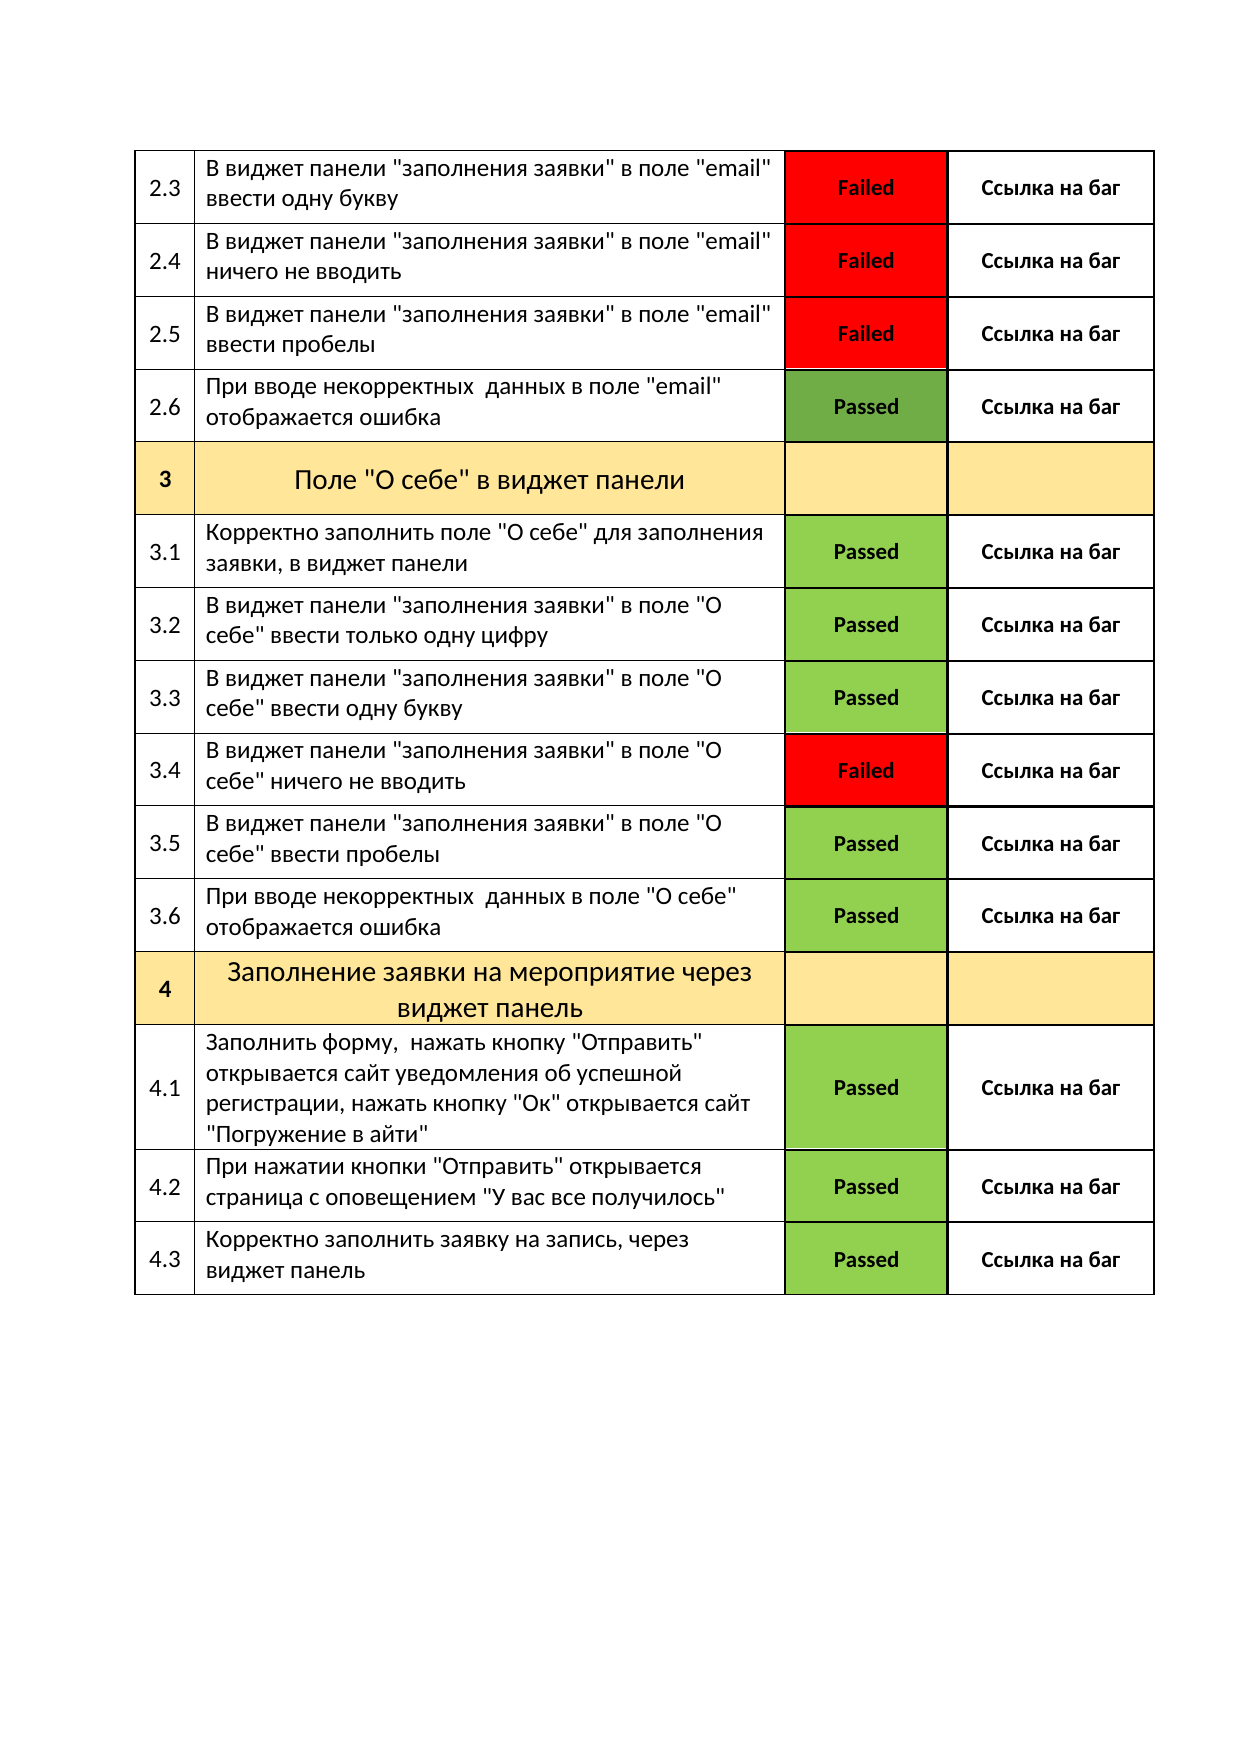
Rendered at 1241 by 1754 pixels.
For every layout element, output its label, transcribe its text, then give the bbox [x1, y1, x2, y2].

table_cell 3.1 [136, 515, 194, 587]
table_cell Заполнить форму, нажать кнопку "Отправить" открывается сайт уведомления об успешной регистрации, нажать кнопку "Ок" открывается сайт "Погружение в айти" [195, 1025, 784, 1148]
table_cell [786, 443, 946, 514]
table_cell [786, 953, 946, 1024]
table_cell 3.5 [136, 806, 194, 878]
table_cell Ссылка на баг [949, 516, 1153, 587]
table_cell 3 [136, 442, 194, 514]
table_cell Passed [786, 662, 946, 732]
table_cell Ссылка на баг [949, 1223, 1153, 1294]
table_cell В виджет панели "заполнения заявки" в поле "email" ничего не вводить [195, 224, 784, 296]
table_cell Passed [786, 516, 946, 587]
table_cell 2.3 [136, 151, 194, 223]
table_cell 4.3 [136, 1222, 194, 1294]
table_cell Корректно заполнить поле "О себе" для заполнения заявки, в виджет панели [195, 515, 784, 587]
table_cell 4.1 [136, 1025, 194, 1148]
table_cell 4 [136, 952, 194, 1024]
table_cell 3.6 [136, 879, 194, 951]
table_cell В виджет панели "заполнения заявки" в поле "email" ввести пробелы [195, 297, 784, 368]
table_cell Passed [786, 589, 946, 660]
table_cell При вводе некорректных данных в поле "email" отображается ошибка [195, 370, 784, 441]
table_cell Passed [786, 880, 946, 951]
table_cell Заполнение заявки на мероприятие через виджет панель [195, 952, 784, 1024]
table_cell Ссылка на баг [949, 662, 1153, 732]
table_cell В виджет панели "заполнения заявки" в поле "О себе" ввести одну букву [195, 661, 784, 732]
table_cell [949, 953, 1153, 1024]
table_cell 3.2 [136, 588, 194, 660]
table_cell При нажатии кнопки "Отправить" открывается страница с оповещением "У вас все получилось" [195, 1150, 784, 1221]
table_cell В виджет панели "заполнения заявки" в поле "О себе" ввести только одну цифру [195, 588, 784, 660]
table_cell Failed [786, 152, 946, 223]
table_cell Поле "О себе" в виджет панели [195, 442, 784, 514]
table_cell Passed [786, 1223, 946, 1294]
table_cell Ссылка на баг [949, 225, 1153, 296]
table_cell Ссылка на баг [949, 735, 1153, 805]
table_cell 2.6 [136, 370, 194, 441]
table_cell При вводе некорректных данных в поле "О себе" отображается ошибка [195, 879, 784, 951]
table_cell Ссылка на баг [949, 152, 1153, 223]
table_cell Корректно заполнить заявку на запись, через виджет панель [195, 1222, 784, 1294]
table_cell В виджет панели "заполнения заявки" в поле "email" ввести одну букву [195, 151, 784, 223]
table_cell Ссылка на баг [949, 1151, 1153, 1221]
table_cell Ссылка на баг [949, 880, 1153, 951]
table_cell Failed [786, 735, 946, 805]
table_cell 2.5 [136, 297, 194, 368]
table_cell Ссылка на баг [949, 371, 1153, 441]
table_cell 4.2 [136, 1150, 194, 1221]
table_cell Ссылка на баг [949, 1026, 1153, 1148]
table_cell Ссылка на баг [949, 808, 1153, 878]
table_cell 2.4 [136, 224, 194, 296]
table_cell Ссылка на баг [949, 589, 1153, 660]
table_cell В виджет панели "заполнения заявки" в поле "О себе" ничего не вводить [195, 734, 784, 805]
table_cell Passed [786, 808, 946, 878]
table_cell Failed [786, 225, 946, 296]
table_cell В виджет панели "заполнения заявки" в поле "О себе" ввести пробелы [195, 806, 784, 878]
table_cell 3.3 [136, 661, 194, 732]
table_cell Failed [786, 298, 946, 368]
table_cell Passed [786, 1151, 946, 1221]
table_cell Passed [786, 1026, 946, 1148]
table_cell 3.4 [136, 734, 194, 805]
table_cell Passed [786, 371, 946, 441]
table_cell Ссылка на баг [949, 298, 1153, 368]
table_cell [949, 443, 1153, 514]
